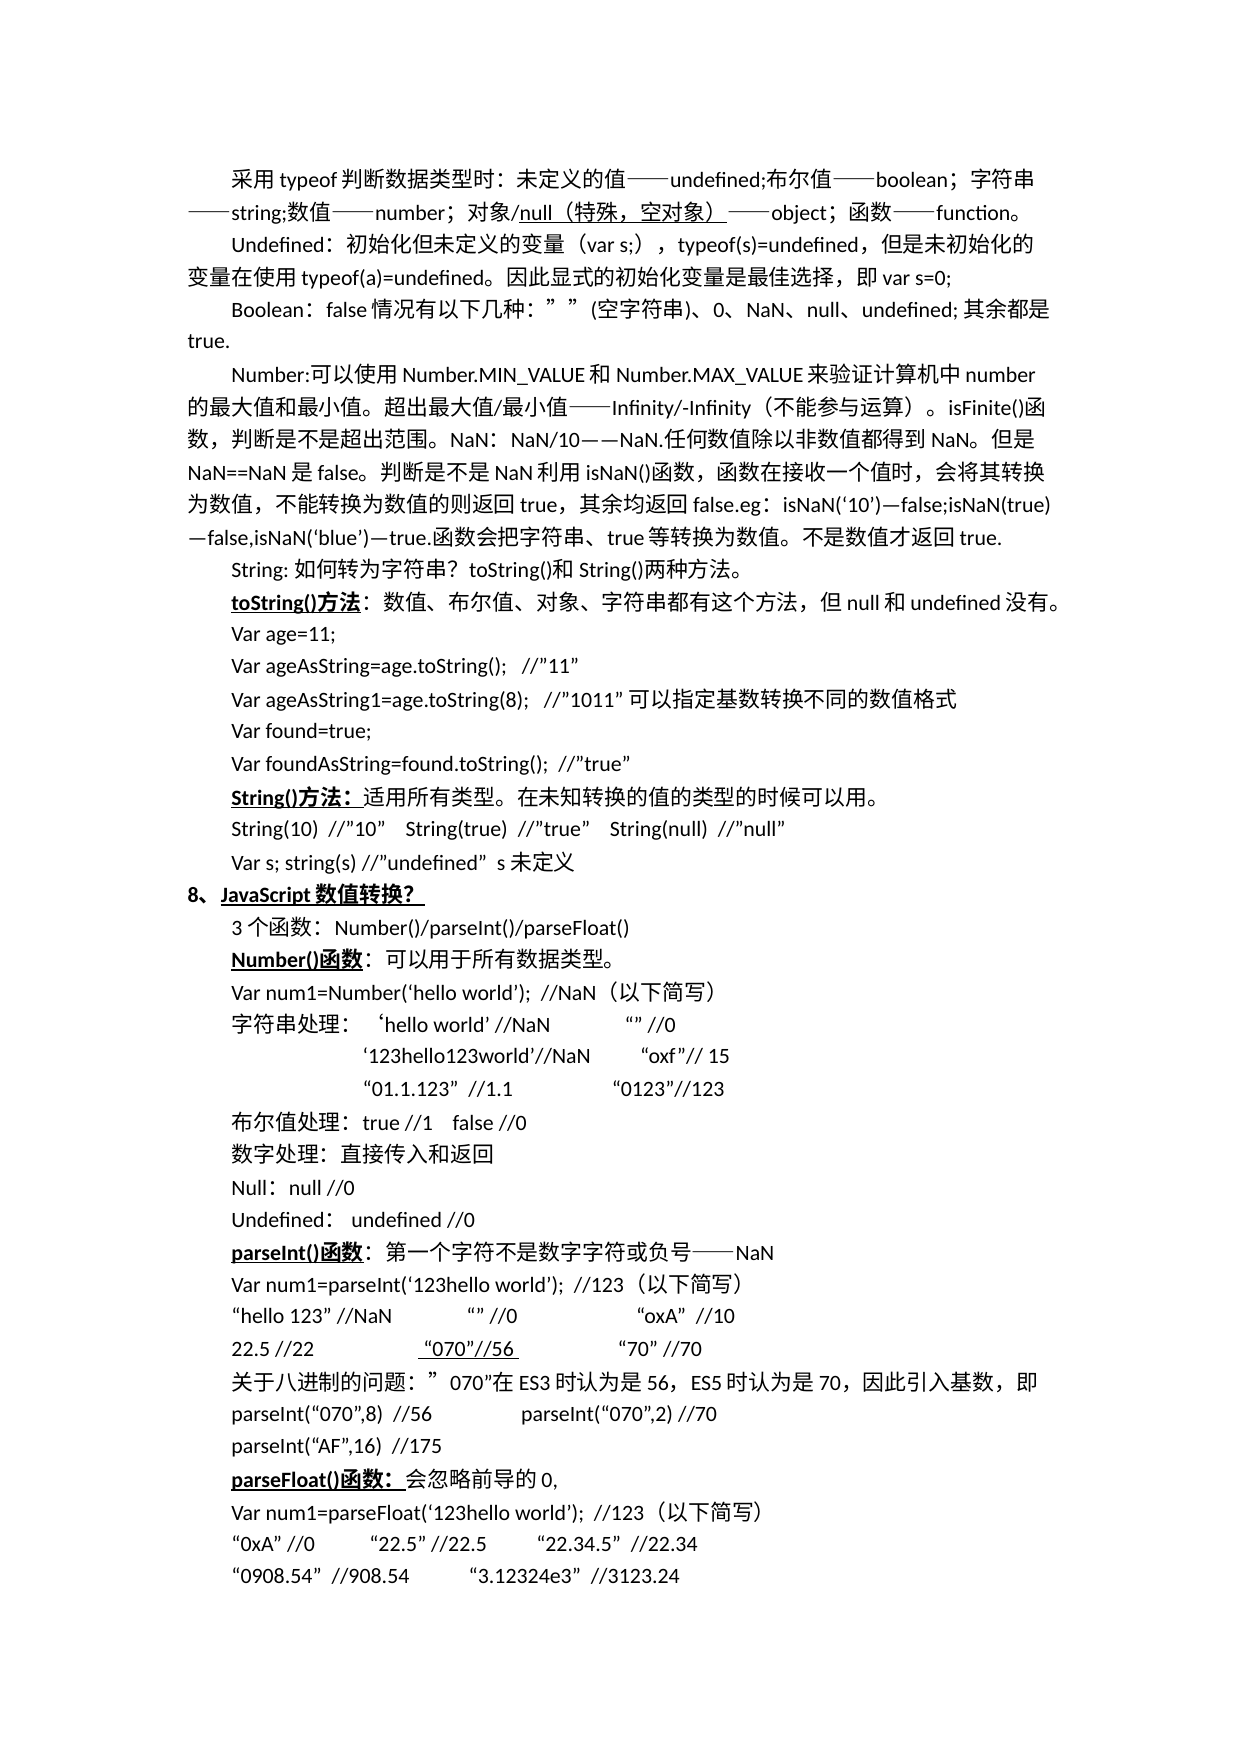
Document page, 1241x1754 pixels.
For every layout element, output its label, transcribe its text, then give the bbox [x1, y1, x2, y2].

list 布尔值处理：true //1 false //0 [187, 1104, 1053, 1137]
list parseInt()函数：第一个字符不是数字字符或负号——NaN [187, 1234, 1053, 1267]
list Number()函数：可以用于所有数据类型。 [187, 942, 1053, 974]
list Undefined： undefined //0 [187, 1202, 1053, 1234]
list Var ageAsString=age.toString(); //”11” [187, 649, 1053, 682]
list String: 如何转为字符串？toString()和String()两种方法。 [187, 552, 1053, 584]
list Var foundAsString=found.toString(); //”true” [187, 747, 1053, 779]
list 3个函数：Number()/parseInt()/parseFloat() [187, 909, 1053, 942]
list Var found=true; [187, 714, 1053, 747]
list 关于八进制的问题：”070”在ES3时认为是56，ES5时认为是70，因此引入基数，即 [187, 1364, 1053, 1397]
list “0xA” //0 “22.5” //22.5 “22.34.5” //22.34 [187, 1527, 1053, 1559]
list “0908.54” //908.54 “3.12324e3” //3123.24 [187, 1559, 1053, 1592]
list Var num1=Number(‘hello world’); //NaN（以下简写） [187, 974, 1053, 1007]
list 数字处理：直接传入和返回 [187, 1137, 1053, 1169]
list String()方法：适用所有类型。在未知转换的值的类型的时候可以用。 [187, 779, 1053, 812]
list Number:可以使用Number.MIN_VALUE和Number.MAX_VALUE来验证计算机中number的最大值和最小值。超出最大值/最小值——Infinity/-Infinity（不能参与运算）。isFinite()函数，判断是不是超出范围。NaN：NaN/10——NaN.任何数值除以非数值都得到NaN。但是NaN==NaN是false。判断是不是NaN利用isNaN()函数，函数在接收一个值时，会将其转换为数值，不能转换为数值的则返回true，其余均返回false.eg：isNaN(‘10’)—false;isNaN(true)—false,isNaN(‘blue’)—true.函数会把字符串、true等转换为数值。不是数值才返回true. [187, 357, 1053, 552]
list Var age=11; [187, 617, 1053, 649]
list Undefined：初始化但未定义的变量（var s;），typeof(s)=undefined，但是未初始化的变量在使用typeof(a)=undefined。因此显式的初始化变量是最佳选择，即var s=0; [187, 227, 1053, 292]
list Null：null //0 [187, 1169, 1053, 1202]
list parseFloat()函数：会忽略前导的0, [187, 1462, 1053, 1494]
list “hello 123” //NaN “” //0 “oxA” //10 [187, 1299, 1053, 1332]
list “01.1.123” //1.1 “0123”//123 [319, 1072, 1053, 1104]
list Var num1=parseFloat(‘123hello world’); //123（以下简写） [187, 1494, 1053, 1527]
list String(10) //”10” String(true) //”true” String(null) //”null” [187, 812, 1053, 844]
list ‘123hello123world’//NaN “oxf”// 15 [319, 1039, 1053, 1072]
list toString()方法：数值、布尔值、对象、字符串都有这个方法，但null和undefined没有。 [187, 584, 1053, 617]
list Var s; string(s) //”undefined” s未定义 [187, 844, 1053, 877]
list 采用typeof判断数据类型时：未定义的值——undefined;布尔值——boolean；字符串——string;数值——number；对象/null（特殊，空对象）——object；函数——function。 [187, 162, 1053, 227]
list 字符串处理：‘hello world’ //NaN “” //0 [187, 1007, 1053, 1039]
list 22.5 //22 “070”//56 “70” //70 [187, 1332, 1053, 1364]
list Var ageAsString1=age.toString(8); //”1011” 可以指定基数转换不同的数值格式 [187, 682, 1053, 714]
list parseInt(“AF”,16) //175 [187, 1429, 1053, 1462]
list Var num1=parseInt(‘123hello world’); //123（以下简写） [187, 1267, 1053, 1299]
list 8、JavaScript数值转换？ [187, 877, 1053, 909]
list parseInt(“070”,8) //56 parseInt(“070”,2) //70 [187, 1397, 1053, 1429]
list Boolean：false情况有以下几种：””(空字符串)、0、NaN、null、undefined; 其余都是true. [187, 292, 1053, 357]
